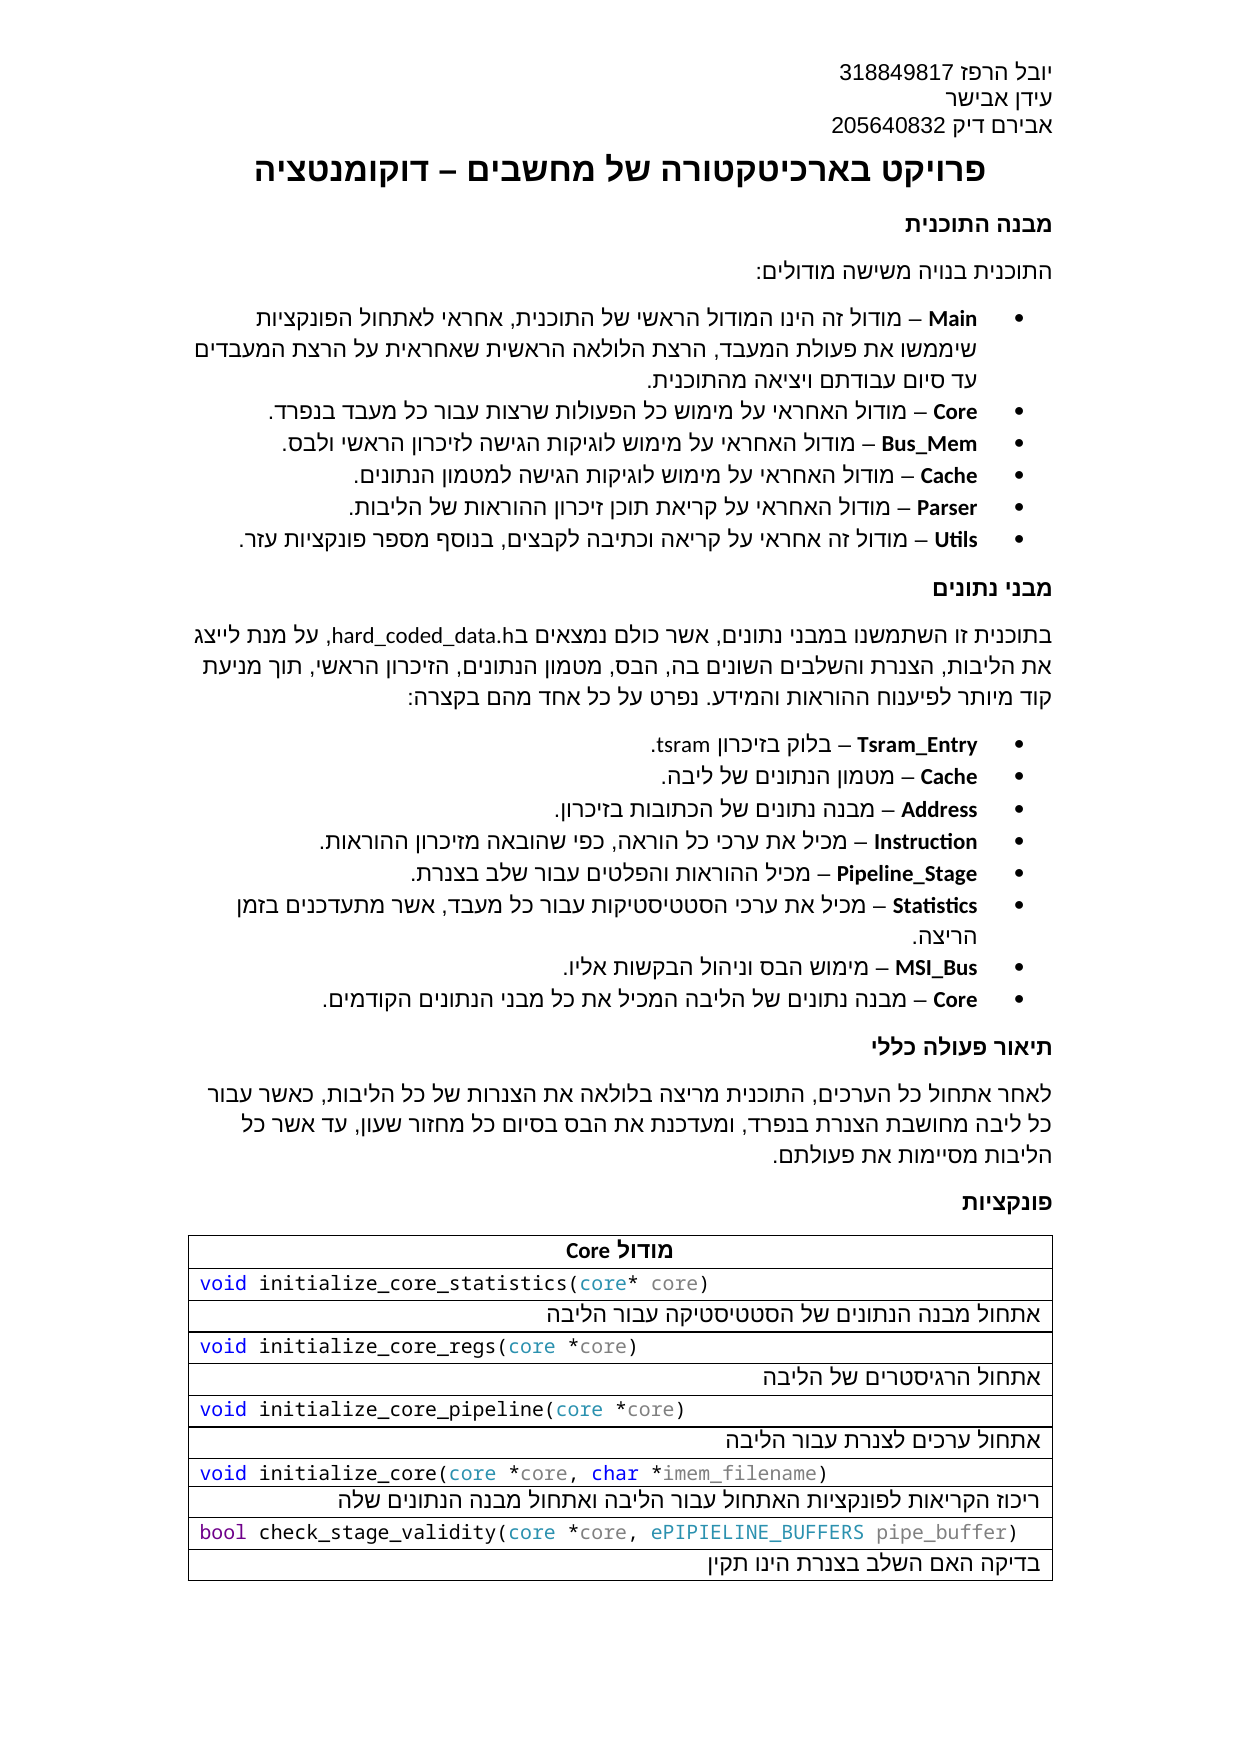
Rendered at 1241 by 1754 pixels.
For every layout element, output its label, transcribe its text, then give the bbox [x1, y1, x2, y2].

table_cell void initialize_core_statistics(core* core) [189, 1269, 1052, 1300]
list Utils – מודול זה אחראי על קריאה וכתיבה לקבצים, בנוסף מספר פונקציות עזר. [187, 526, 1015, 554]
table_cell אתחול הרגיסטרים של הליבה [189, 1364, 1052, 1394]
list Core – מבנה נתונים של הליבה המכיל את כל מבני הנתונים הקודמים. [187, 986, 1015, 1013]
list Main – מודול זה הינו המודול הראשי של התוכנית, אחראי לאתחול הפונקציות שיממשו את פעולת המעבד, הרצת הלולאה הראשית שאחראית על הרצת המעבדים עד סיום עבודתם ויציאה מהתוכנית. [187, 304, 1015, 393]
list Pipeline_Stage – מכיל ההוראות והפלטים עבור שלב בצנרת. [187, 859, 1015, 887]
list Core – מודול האחראי על מימוש כל הפעולות שרצות עבור כל מעבד בנפרד. [187, 397, 1015, 425]
text תיאור פעולה כללי [187, 1034, 1053, 1061]
list Parser – מודול האחראי על קריאת תוכן זיכרון ההוראות של הליבות. [187, 493, 1015, 521]
text התוכנית בנויה משישה מודולים: [187, 258, 1053, 284]
text פרויקט בארכיטקטורה של מחשבים – דוקומנטציה [187, 150, 1053, 188]
table_cell bool check_stage_validity(core *core, ePIPIELINE_BUFFERS pipe_buffer) [189, 1518, 1052, 1549]
list MSI_Bus – מימוש הבס וניהול הבקשות אליו. [187, 953, 1015, 981]
table_cell void initialize_core_regs(core *core) [189, 1333, 1052, 1363]
table_cell void initialize_core_pipeline(core *core) [189, 1396, 1052, 1426]
table_cell אתחול מבנה הנתונים של הסטטיסטיקה עבור הליבה [189, 1301, 1052, 1331]
list Address – מבנה נתונים של הכתובות בזיכרון. [187, 795, 1015, 823]
text מבנה התוכנית [187, 211, 1053, 237]
list Instruction – מכיל את ערכי כל הוראה, כפי שהובאה מזיכרון ההוראות. [187, 827, 1015, 855]
text לאחר אתחול כל הערכים, התוכנית מריצה בלולאה את הצנרות של כל הליבות, כאשר עבור כל ליבה מחושבת הצנרת בנפרד, ומעדכנת את הבס בסיום כל מחזור שעון, עד אשר כל הליבות מסיימות את פעולתם. [187, 1081, 1053, 1168]
list Bus_Mem – מודול האחראי על מימוש לוגיקות הגישה לזיכרון הראשי ולבס. [187, 429, 1015, 457]
list Tsram_Entry – בלוק בזיכרון tsram. [187, 730, 1015, 758]
text פונקציות [187, 1188, 1053, 1215]
list Cache – מודול האחראי על מימוש לוגיקות הגישה למטמון הנתונים. [187, 461, 1015, 489]
text מבני נתונים [187, 574, 1053, 601]
table_cell אתחול ערכים לצנרת עבור הליבה [189, 1428, 1052, 1458]
table_cell ריכוז הקריאות לפונקציות האתחול עבור הליבה ואתחול מבנה הנתונים שלה [189, 1487, 1052, 1517]
table_cell void initialize_core(core *core, char *imem_filename) [189, 1459, 1052, 1486]
list Statistics – מכיל את ערכי הסטטיסטיקות עבור כל מעבד, אשר מתעדכנים בזמן הריצה. [187, 891, 1015, 949]
list Cache – מטמון הנתונים של ליבה. [187, 762, 1015, 791]
text בתוכנית זו השתמשנו במבני נתונים, אשר כולם נמצאים בhard_coded_data.h, על מנת לייצג את הליבות, הצנרת והשלבים השונים בה, הבס, מטמון הנתונים, הזיכרון הראשי, תוך מניעת קוד מיותר לפיענוח ההוראות והמידע. נפרט על כל אחד מהם בקצרה: [187, 621, 1053, 710]
table_cell בדיקה האם השלב בצנרת הינו תקין [189, 1550, 1052, 1580]
table_header מודול Core [189, 1236, 1052, 1268]
